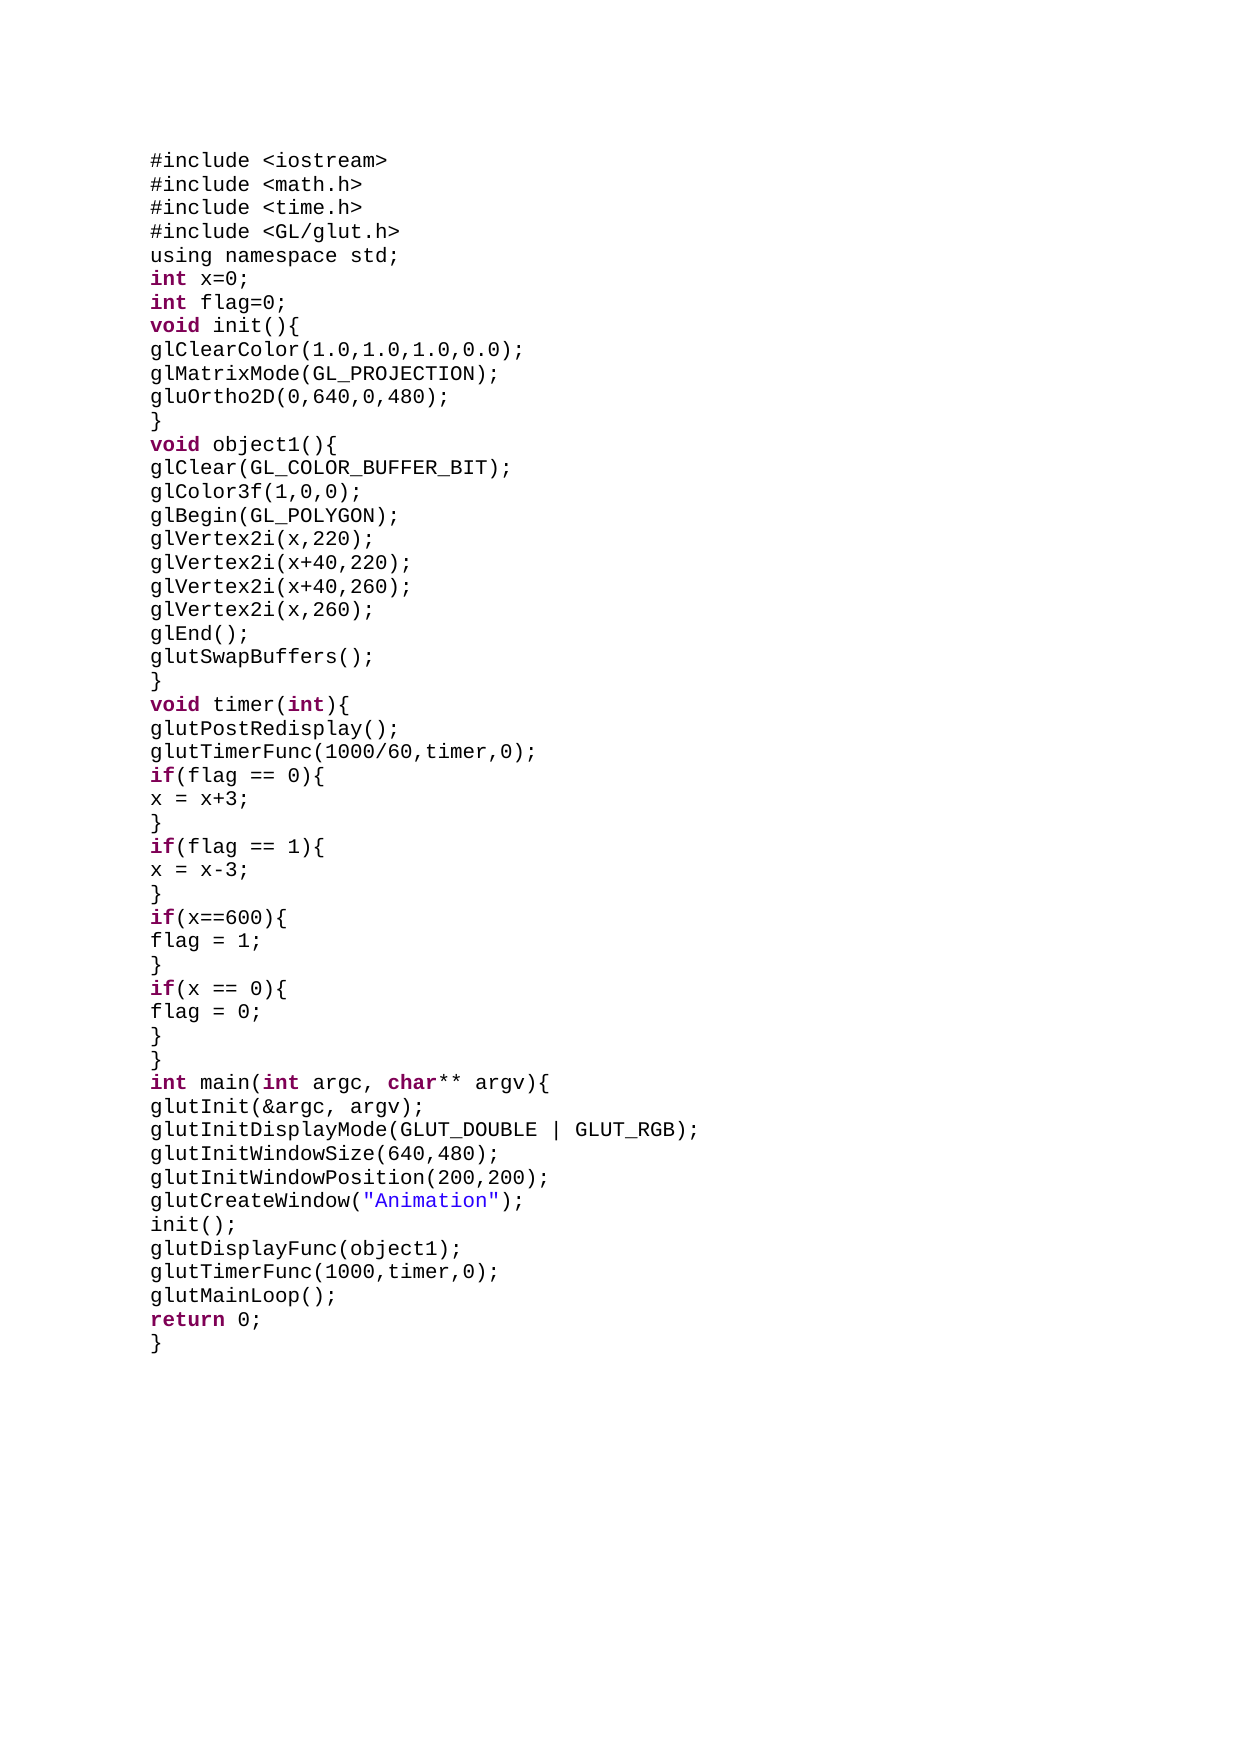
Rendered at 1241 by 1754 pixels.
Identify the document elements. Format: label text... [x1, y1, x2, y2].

text glutDisplayFunc(object1); [150, 1238, 1090, 1261]
text glutInitWindowSize(640,480); [150, 1143, 1090, 1167]
text glutTimerFunc(1000/60,timer,0); [150, 741, 1090, 765]
text if(x == 0){ [150, 978, 1090, 1001]
text return 0; [150, 1309, 1090, 1332]
text } [150, 1048, 1090, 1072]
text } [150, 812, 1090, 836]
text } [150, 1332, 1090, 1356]
text glBegin(GL_POLYGON); [150, 505, 1090, 528]
text #include <math.h> [150, 174, 1090, 197]
text void timer(int){ [150, 694, 1090, 717]
text glClear(GL_COLOR_BUFFER_BIT); [150, 457, 1090, 481]
text int x=0; [150, 268, 1090, 292]
text glVertex2i(x,220); [150, 528, 1090, 552]
text glVertex2i(x,260); [150, 599, 1090, 623]
text glutPostRedisplay(); [150, 717, 1090, 741]
text int flag=0; [150, 292, 1090, 316]
text } [150, 954, 1090, 978]
text glMatrixMode(GL_PROJECTION); [150, 363, 1090, 386]
text glutInit(&argc, argv); [150, 1096, 1090, 1119]
text if(x==600){ [150, 907, 1090, 930]
text void object1(){ [150, 434, 1090, 457]
text #include <GL/glut.h> [150, 221, 1090, 244]
text int main(int argc, char** argv){ [150, 1072, 1090, 1096]
text gluOrtho2D(0,640,0,480); [150, 386, 1090, 410]
text glutSwapBuffers(); [150, 647, 1090, 670]
text #include <iostream> [150, 150, 1090, 174]
text #include <time.h> [150, 197, 1090, 221]
text } [150, 1025, 1090, 1048]
text glutInitDisplayMode(GLUT_DOUBLE | GLUT_RGB); [150, 1119, 1090, 1143]
text init(); [150, 1214, 1090, 1238]
text flag = 1; [150, 930, 1090, 954]
text using namespace std; [150, 244, 1090, 268]
text glColor3f(1,0,0); [150, 481, 1090, 505]
text x = x+3; [150, 788, 1090, 812]
text glutInitWindowPosition(200,200); [150, 1167, 1090, 1190]
text glEnd(); [150, 623, 1090, 647]
text void init(){ [150, 316, 1090, 339]
text glClearColor(1.0,1.0,1.0,0.0); [150, 339, 1090, 363]
text } [150, 670, 1090, 694]
text flag = 0; [150, 1001, 1090, 1025]
text glutTimerFunc(1000,timer,0); [150, 1261, 1090, 1285]
text } [150, 410, 1090, 434]
text glVertex2i(x+40,220); [150, 552, 1090, 576]
text x = x-3; [150, 859, 1090, 883]
text if(flag == 0){ [150, 765, 1090, 788]
text glutCreateWindow("Animation"); [150, 1190, 1090, 1214]
text } [150, 883, 1090, 907]
text glutMainLoop(); [150, 1285, 1090, 1309]
text if(flag == 1){ [150, 836, 1090, 859]
text glVertex2i(x+40,260); [150, 576, 1090, 599]
